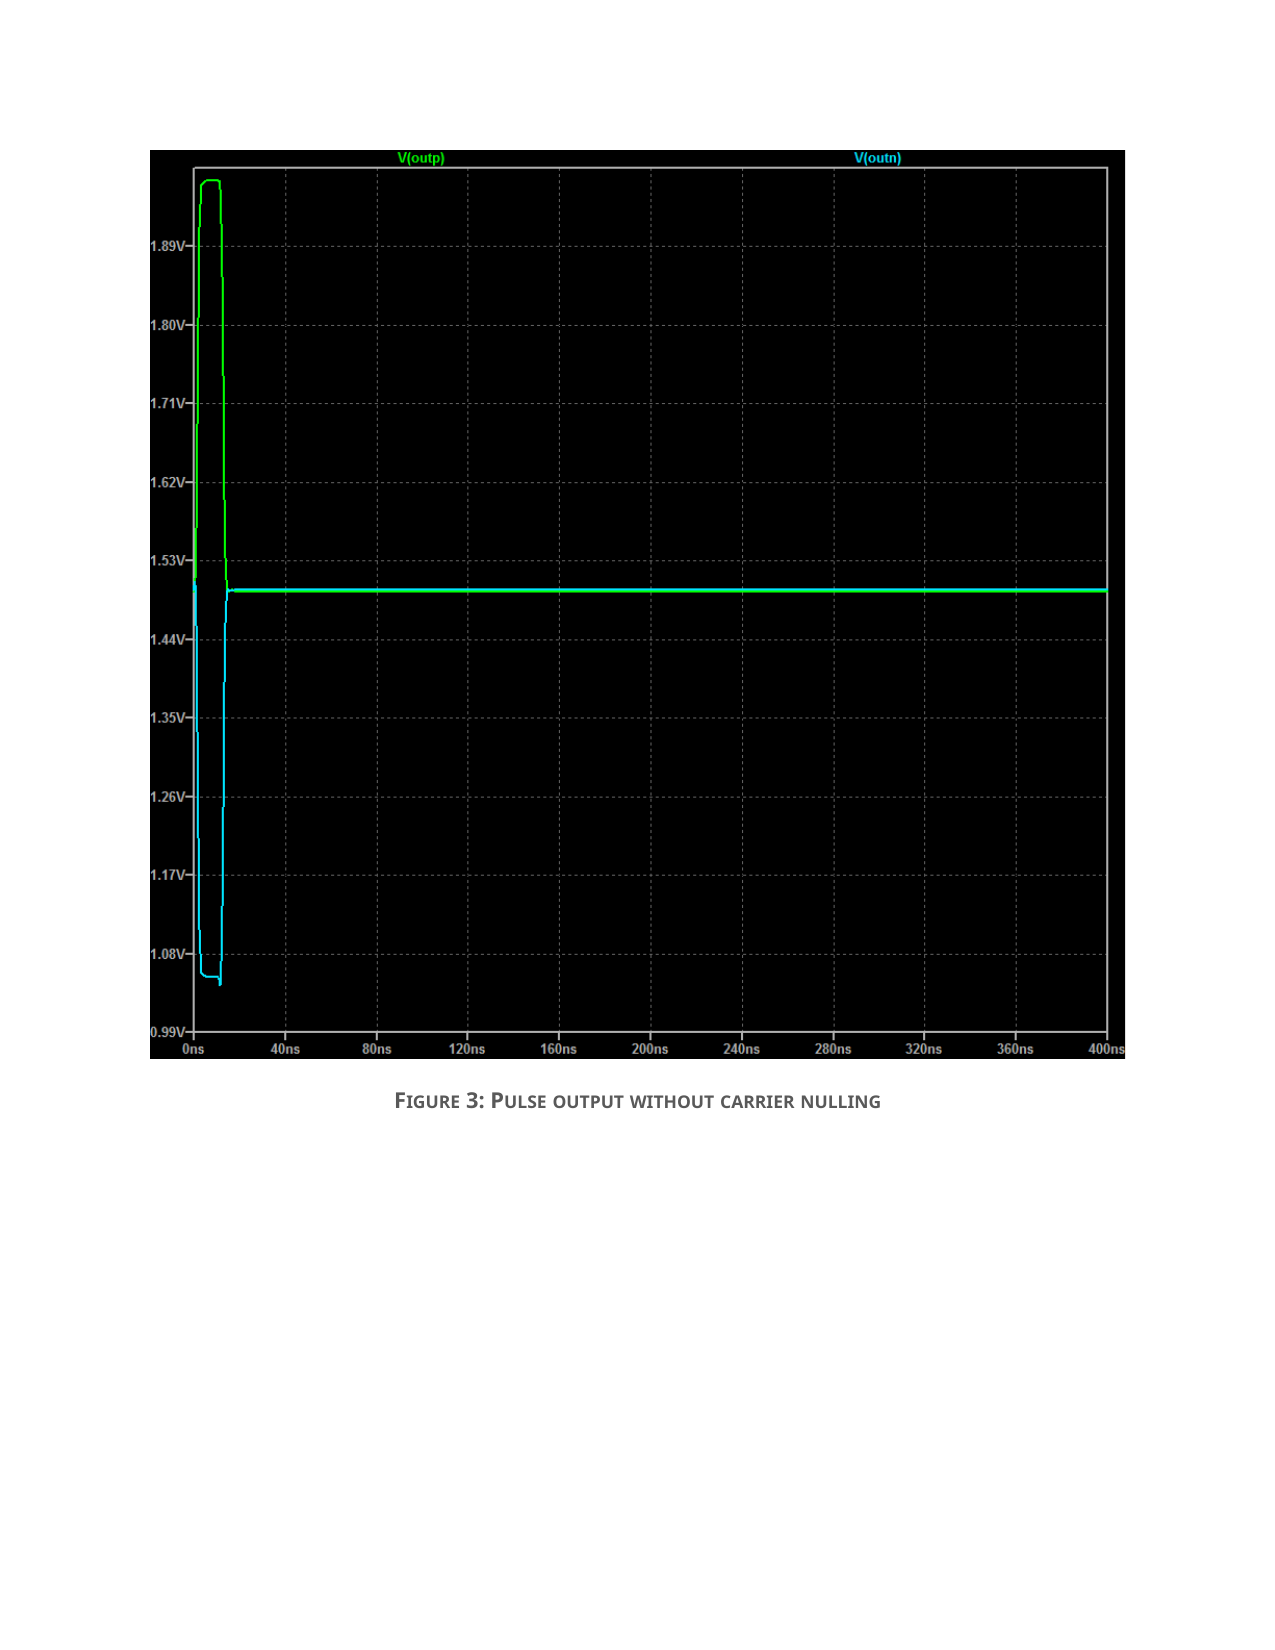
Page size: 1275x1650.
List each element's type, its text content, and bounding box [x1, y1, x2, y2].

picture [150, 150, 1125, 1059]
text Figure 3: Pulse output without carrier nulling [150, 1085, 1125, 1115]
